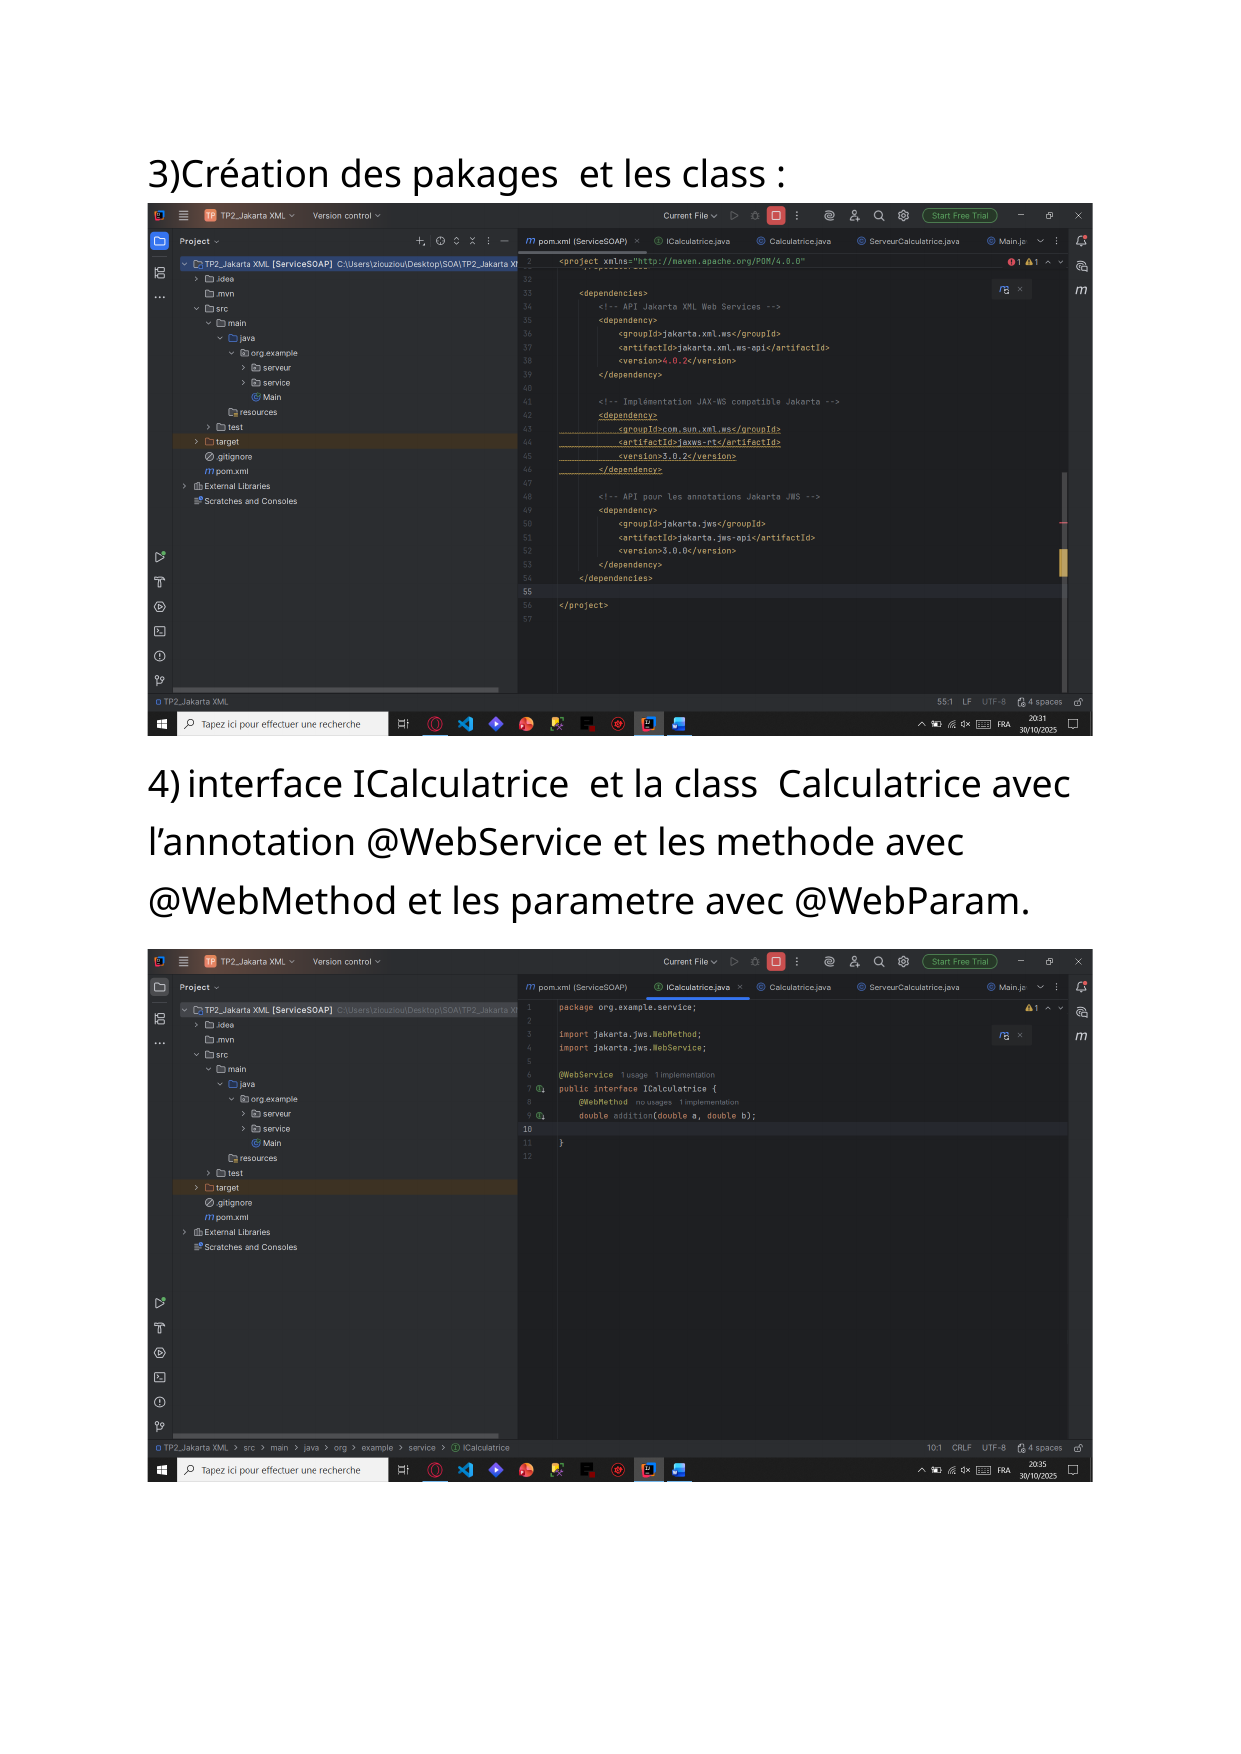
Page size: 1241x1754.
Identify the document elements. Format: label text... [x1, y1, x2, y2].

picture [147, 203, 1093, 736]
picture [147, 949, 1093, 1482]
text 3)Création des pakages et les class : [148, 148, 1093, 203]
text 4) interface ICalculatrice et la class Calculatrice avec l’annotation @WebService et les methode avec @WebMethod et les parametre avec @WebParam. [148, 757, 1093, 925]
